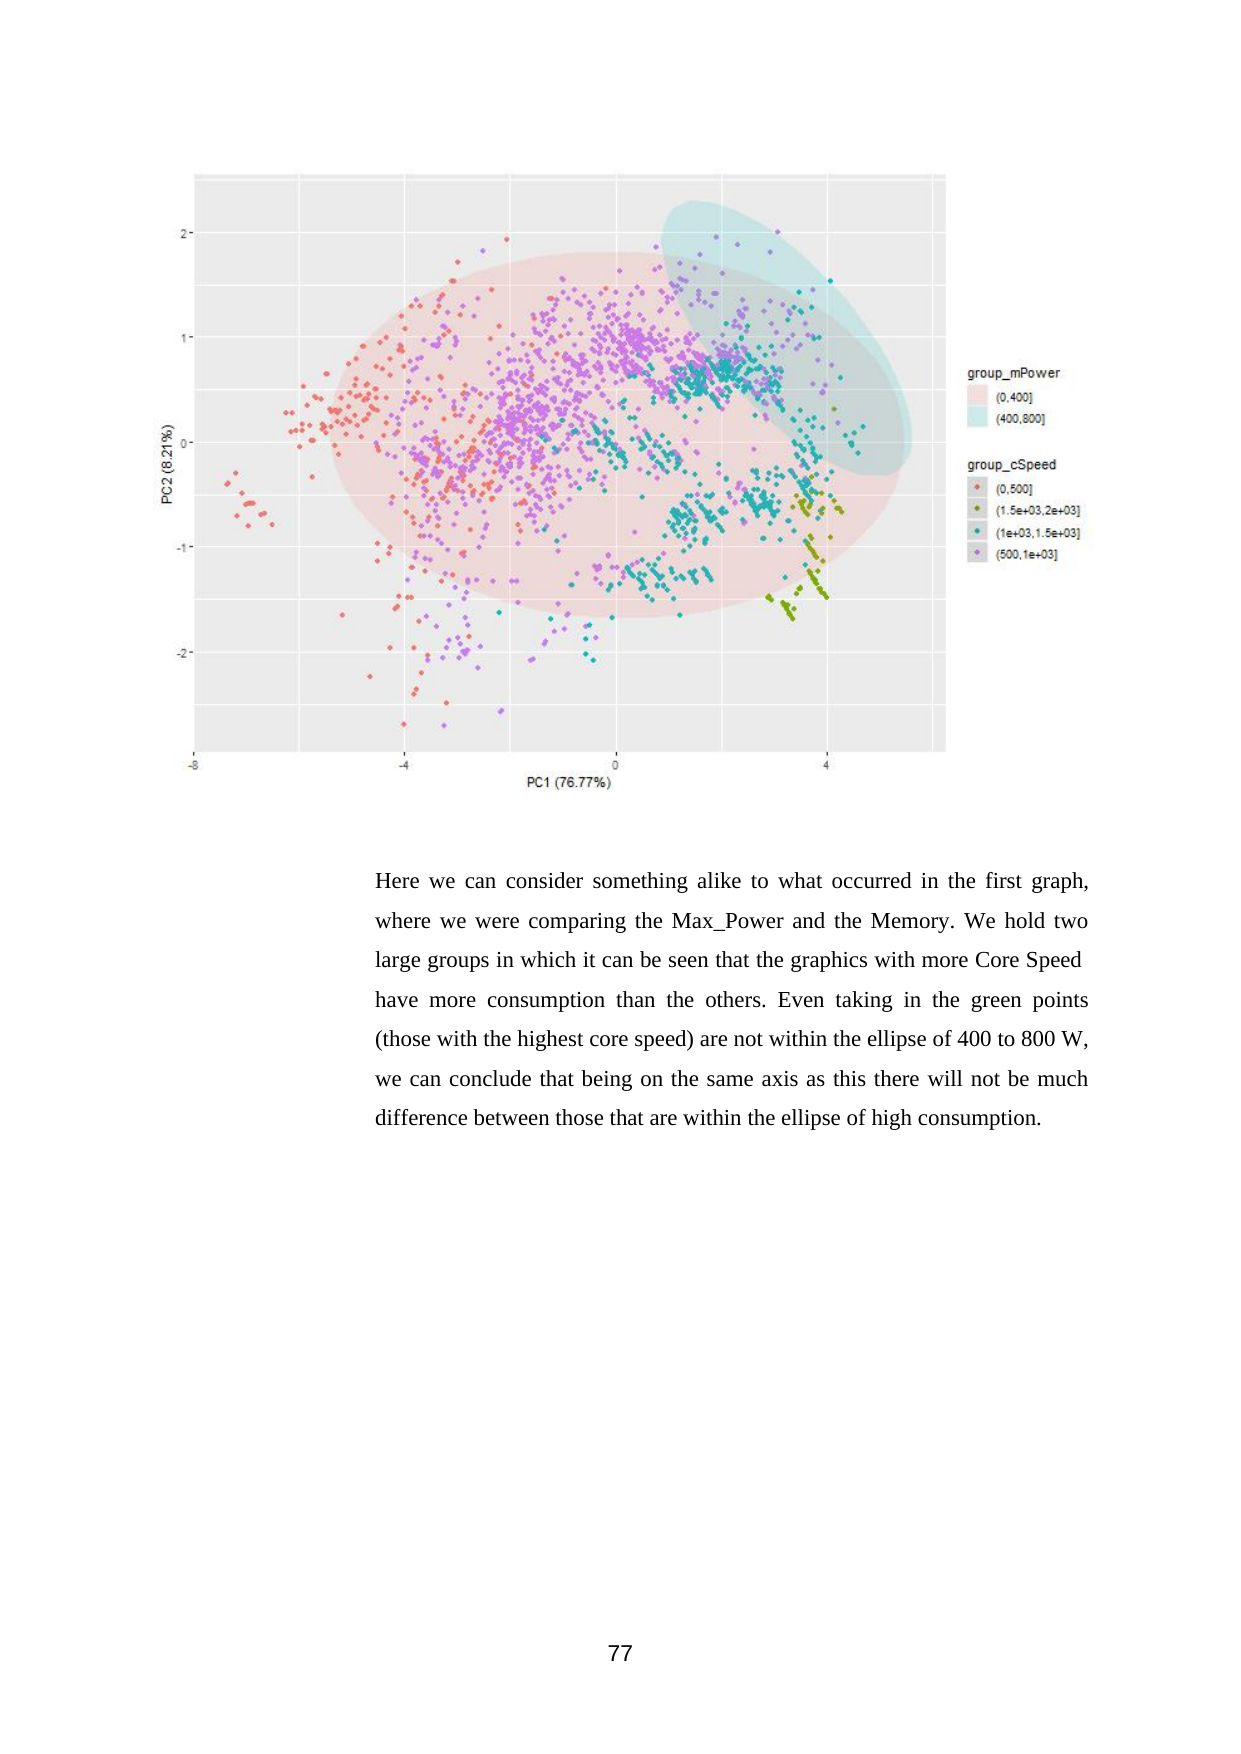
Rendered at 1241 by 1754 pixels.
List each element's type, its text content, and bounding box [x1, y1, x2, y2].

text Here we can consider something alike to what occurred in the first graph, where we were comparing the Max_Power and the Memory. We hold two large groups in which it can be seen that the graphics with more Core Speed ​​have more consumption than the others. Even taking in the green points (those with the highest core speed) are not within the ellipse of 400 to 800 W, we can conclude that being on the same axis as this there will not be much difference between those that are within the ellipse of high consumption. [375, 867, 1090, 1130]
picture [153, 168, 1094, 796]
